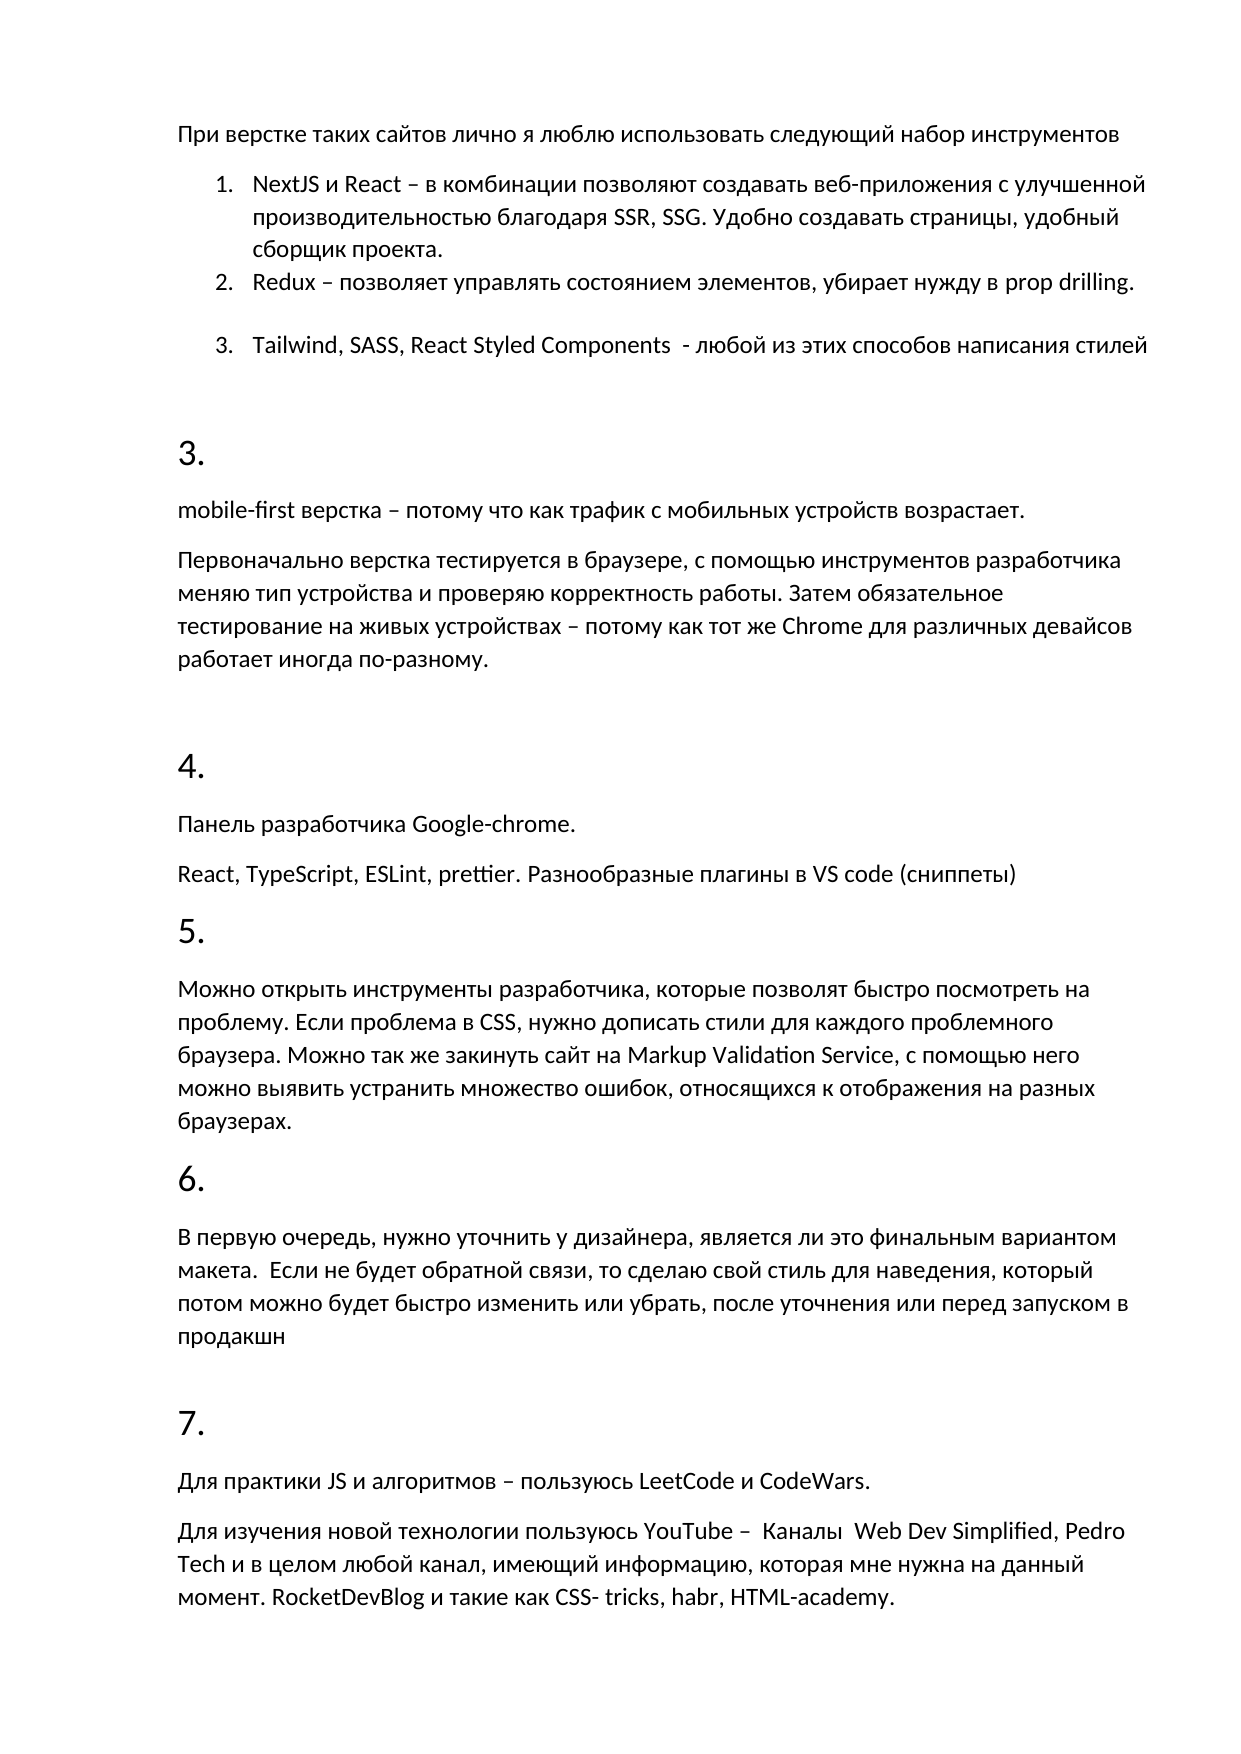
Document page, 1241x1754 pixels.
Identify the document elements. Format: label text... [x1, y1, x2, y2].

list NextJS и React – в комбинации позволяют создавать веб-приложения с улучшенной производительностью благодаря SSR, SSG. Удобно создавать страницы, удобный сборщик проекта. [215, 168, 1152, 264]
text Можно открыть инструменты разработчика, которые позволят быстро посмотреть на проблему. Если проблема в CSS, нужно дописать стили для каждого проблемного браузера. Можно так же закинуть сайт на Markup Validation Service, с помощью него можно выявить устранить множество ошибок, относящихся к отображения на разных браузерах. [177, 974, 1152, 1136]
text mobile-first верстка – потому что как трафик с мобильных устройств возрастает. [177, 495, 1152, 525]
text При верстке таких сайтов лично я люблю использовать следующий набор инструментов [177, 118, 1152, 149]
text React, TypeScript, ESLint, prettier. Разнообразные плагины в VS code (сниппеты) [177, 858, 1152, 888]
text Первоначально верстка тестируется в браузере, с помощью инструментов разработчика меняю тип устройства и проверяю корректность работы. Затем обязательное тестирование на живых устройствах – потому как тот же Chrome для различных девайсов работает иногда по-разному. [177, 544, 1152, 673]
text Для изучения новой технологии пользуюсь YouTube – Каналы Web Dev Simplified, Pedro Tech и в целом любой канал, имеющий информацию, которая мне нужна на данный момент. RocketDevBlog и такие как CSS- tricks, habr, HTML-academy. [177, 1515, 1152, 1611]
list Redux – позволяет управлять состоянием элементов, убирает нужду в prop drilling. [215, 266, 1152, 327]
text 3. [177, 428, 1152, 474]
text Для практики JS и алгоритмов – пользуюсь LeetCode и CodeWars. [177, 1466, 1152, 1496]
text 4. [177, 742, 1152, 788]
list Tailwind, SASS, React Styled Components - любой из этих способов написания стилей [215, 329, 1152, 360]
text 6. [177, 1155, 1152, 1201]
text В первую очередь, нужно уточнить у дизайнера, является ли это финальным вариантом макета. Если не будет обратной связи, то сделаю свой стиль для наведения, который потом можно будет быстро изменить или убрать, после уточнения или перед запуском в продакшн [177, 1221, 1152, 1381]
text 5. [177, 907, 1152, 953]
text 7. [177, 1399, 1152, 1445]
text Панель разработчика Google-chrome. [177, 808, 1152, 839]
